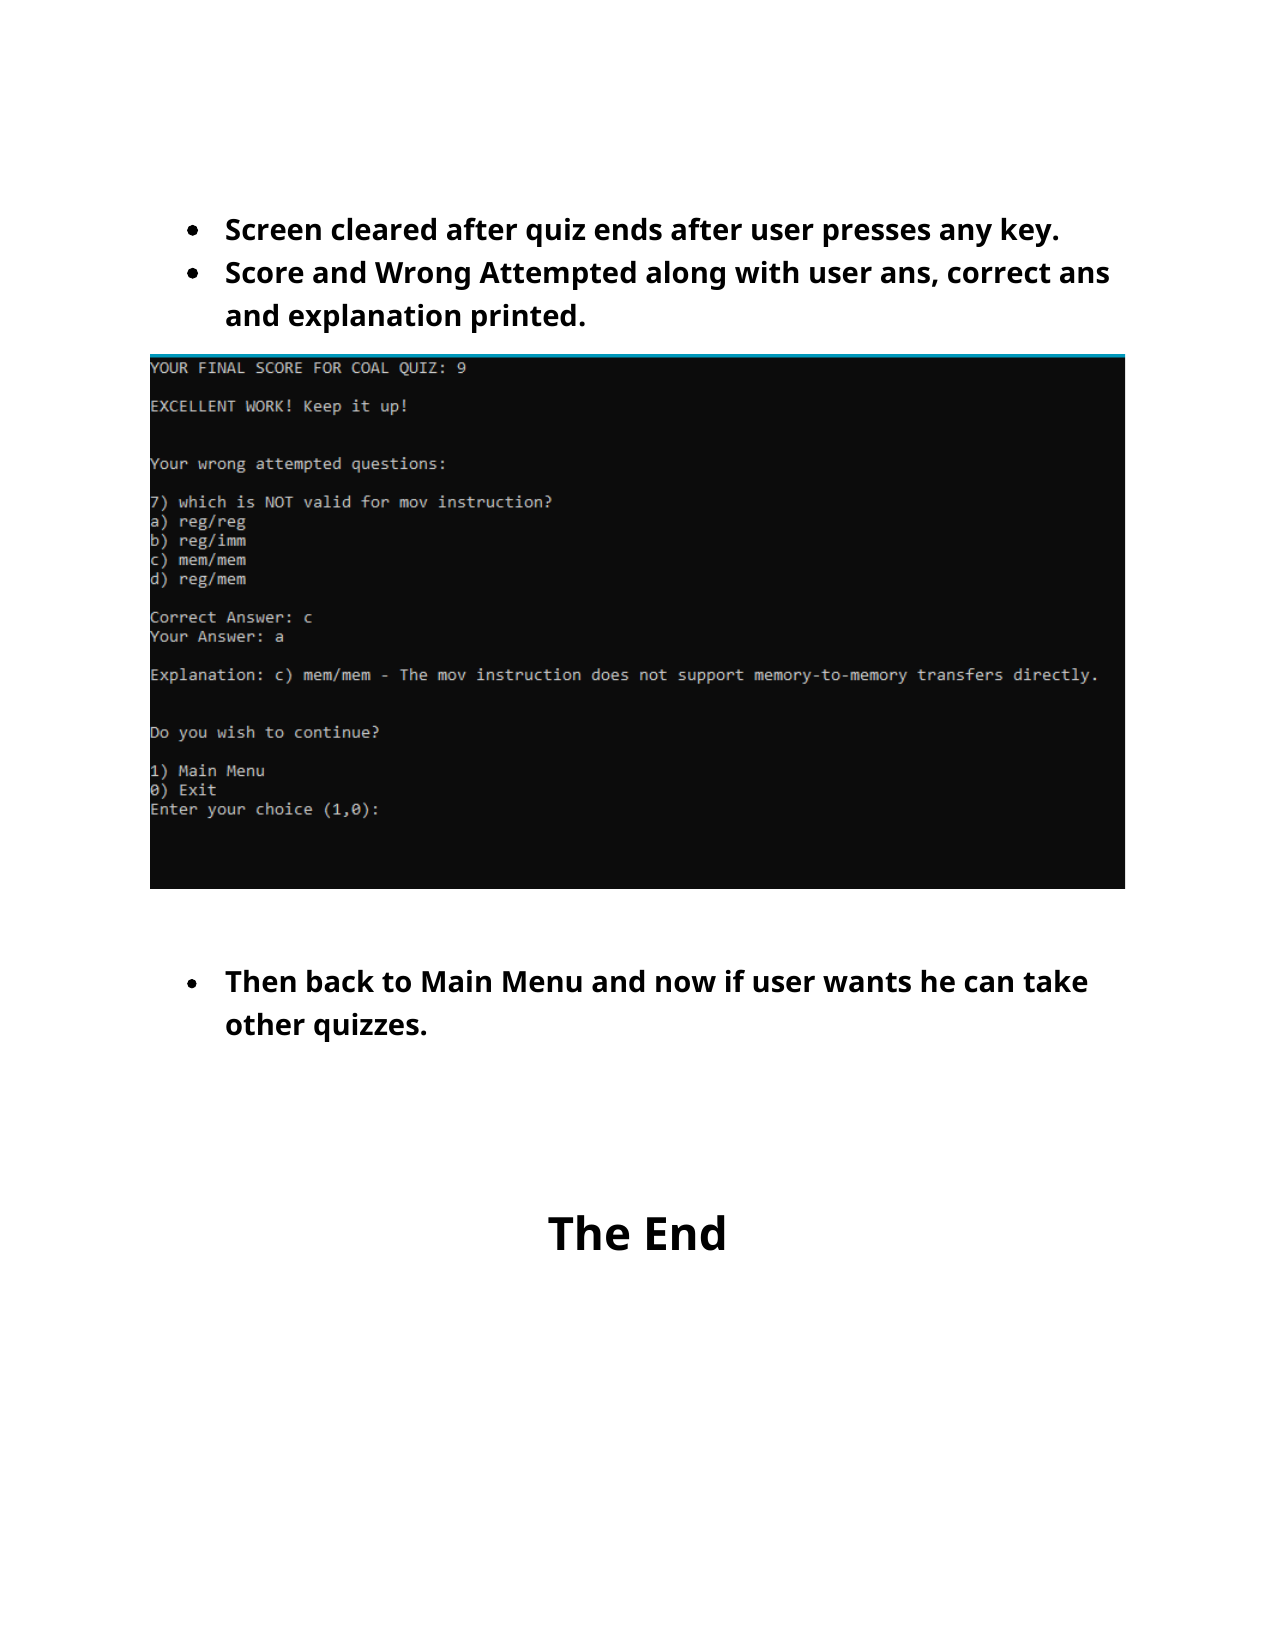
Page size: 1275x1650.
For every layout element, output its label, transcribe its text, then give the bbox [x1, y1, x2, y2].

list Then back to Main Menu and now if user wants he can take other quizzes. [187, 961, 1125, 1044]
picture [150, 358, 1125, 889]
list Screen cleared after quiz ends after user presses any key. [187, 209, 1125, 249]
text The End [150, 1201, 1125, 1263]
list Score and Wrong Attempted along with user ans, correct ans and explanation printed. [187, 252, 1125, 335]
